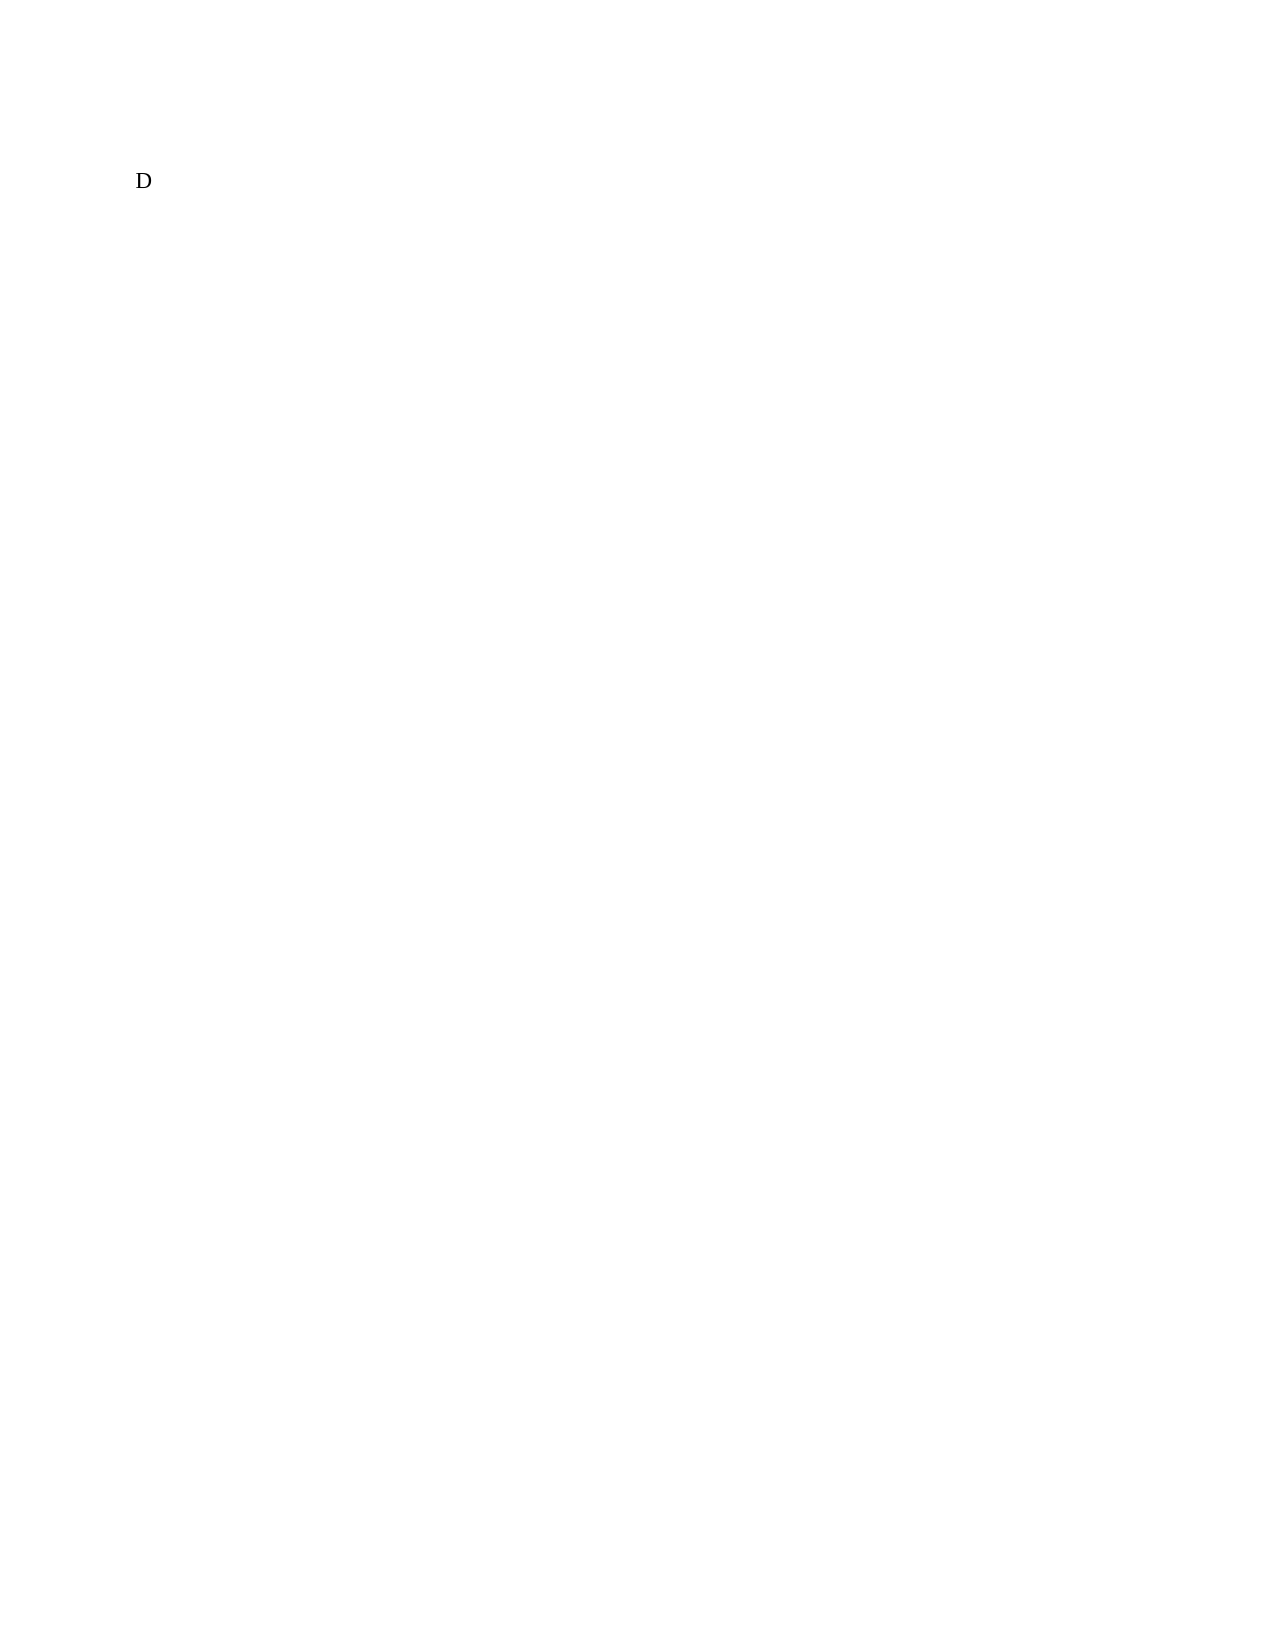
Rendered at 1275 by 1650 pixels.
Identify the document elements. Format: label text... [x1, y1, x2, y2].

text D [135, 150, 1125, 198]
